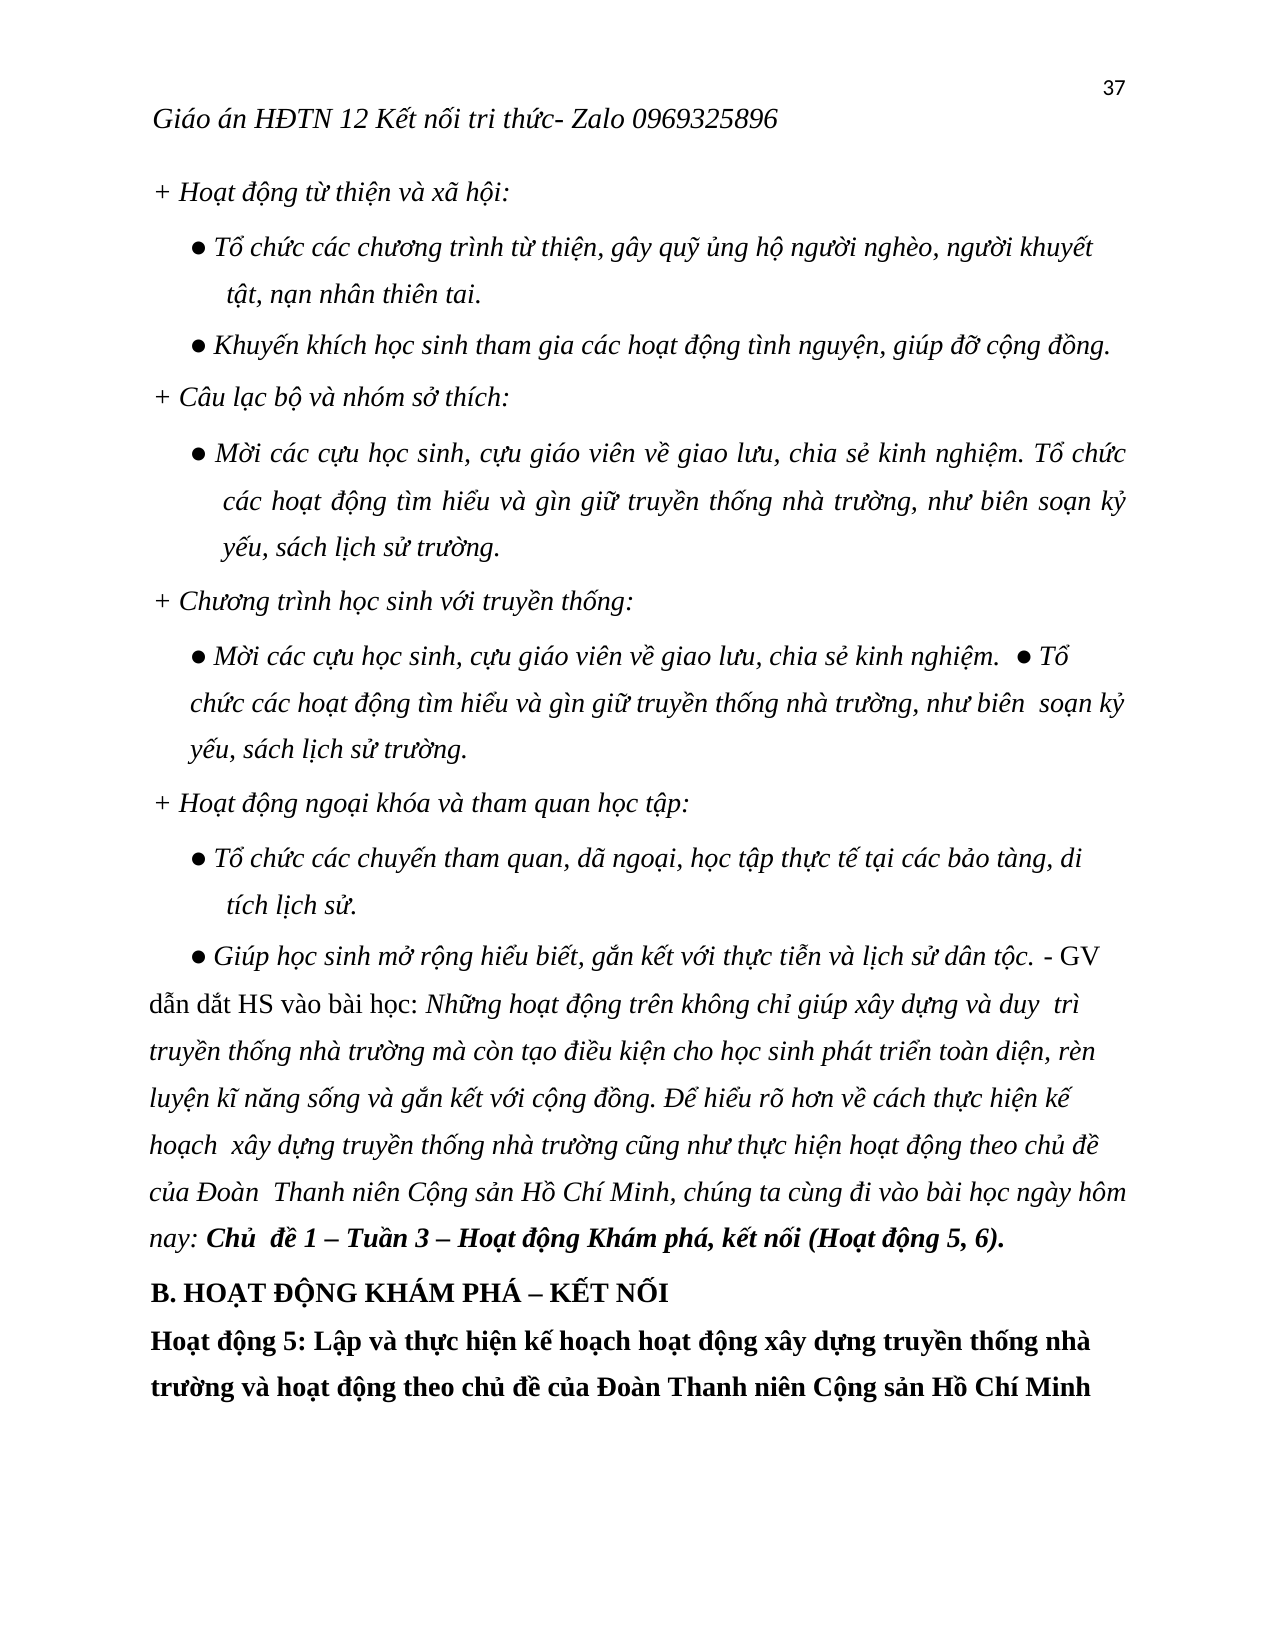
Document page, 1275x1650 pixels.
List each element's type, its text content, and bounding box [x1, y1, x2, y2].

text B. HOẠT ĐỘNG KHÁM PHÁ – KẾT NỐI [151, 1276, 1172, 1308]
text Giáo án HĐTN 12 Kết nối tri thức- Zalo 0969325896 [152, 101, 1172, 134]
text ● Giúp học sinh mở rộng hiểu biết, gắn kết với thực tiễn và lịch sử dân tộc. - GV dẫn dắt HS vào bài học: Những hoạt động trên không chỉ giúp xây dựng và duy trì truyền thống nhà trường mà còn tạo điều kiện cho học sinh phát triển toàn diện, rèn luyện kĩ năng sống và gắn kết với cộng đồng. Để hiểu rõ hơn về cách thực hiện kế hoạch xây dựng truyền thống nhà trường cũng như thực hiện hoạt động theo chủ đề của Đoàn Thanh niên Cộng sản Hồ Chí Minh, chúng ta cùng đi vào bài học ngày hôm nay: Chủ đề 1 – Tuần 3 – Hoạt động Khám phá, kết nối (Hoạt động 5, 6). [149, 938, 1132, 1254]
text ● Khuyến khích học sinh tham gia các hoạt động tình nguyện, giúp đỡ cộng đồng. + Câu lạc bộ và nhóm sở thích: [153, 327, 1124, 412]
text ● Mời các cựu học sinh, cựu giáo viên về giao lưu, chia sẻ kinh nghiệm. Tổ chức các hoạt động tìm hiểu và gìn giữ truyền thống nhà trường, như biên soạn kỷ yếu, sách lịch sử trường. [190, 435, 1131, 562]
text 37 [131, 73, 1125, 101]
text + Hoạt động ngoại khóa và tham quan học tập: [153, 786, 1172, 819]
text ● Mời các cựu học sinh, cựu giáo viên về giao lưu, chia sẻ kinh nghiệm. ● Tổ chức các hoạt động tìm hiểu và gìn giữ truyền thống nhà trường, như biên soạn kỷ yếu, sách lịch sử trường. [190, 638, 1131, 764]
text Hoạt động 5: Lập và thực hiện kế hoạch hoạt động xây dựng truyền thống nhà trường và hoạt động theo chủ đề của Đoàn Thanh niên Cộng sản Hồ Chí Minh [150, 1324, 1132, 1402]
text + Chương trình học sinh với truyền thống: [153, 584, 1172, 617]
text + Hoạt động từ thiện và xã hội: [153, 175, 1172, 208]
text ● Tổ chức các chuyến tham quan, dã ngoại, học tập thực tế tại các bảo tàng, di tích lịch sử. [190, 840, 1131, 921]
text ● Tổ chức các chương trình từ thiện, gây quỹ ủng hộ người nghèo, người khuyết tật, nạn nhân thiên tai. [190, 229, 1131, 309]
